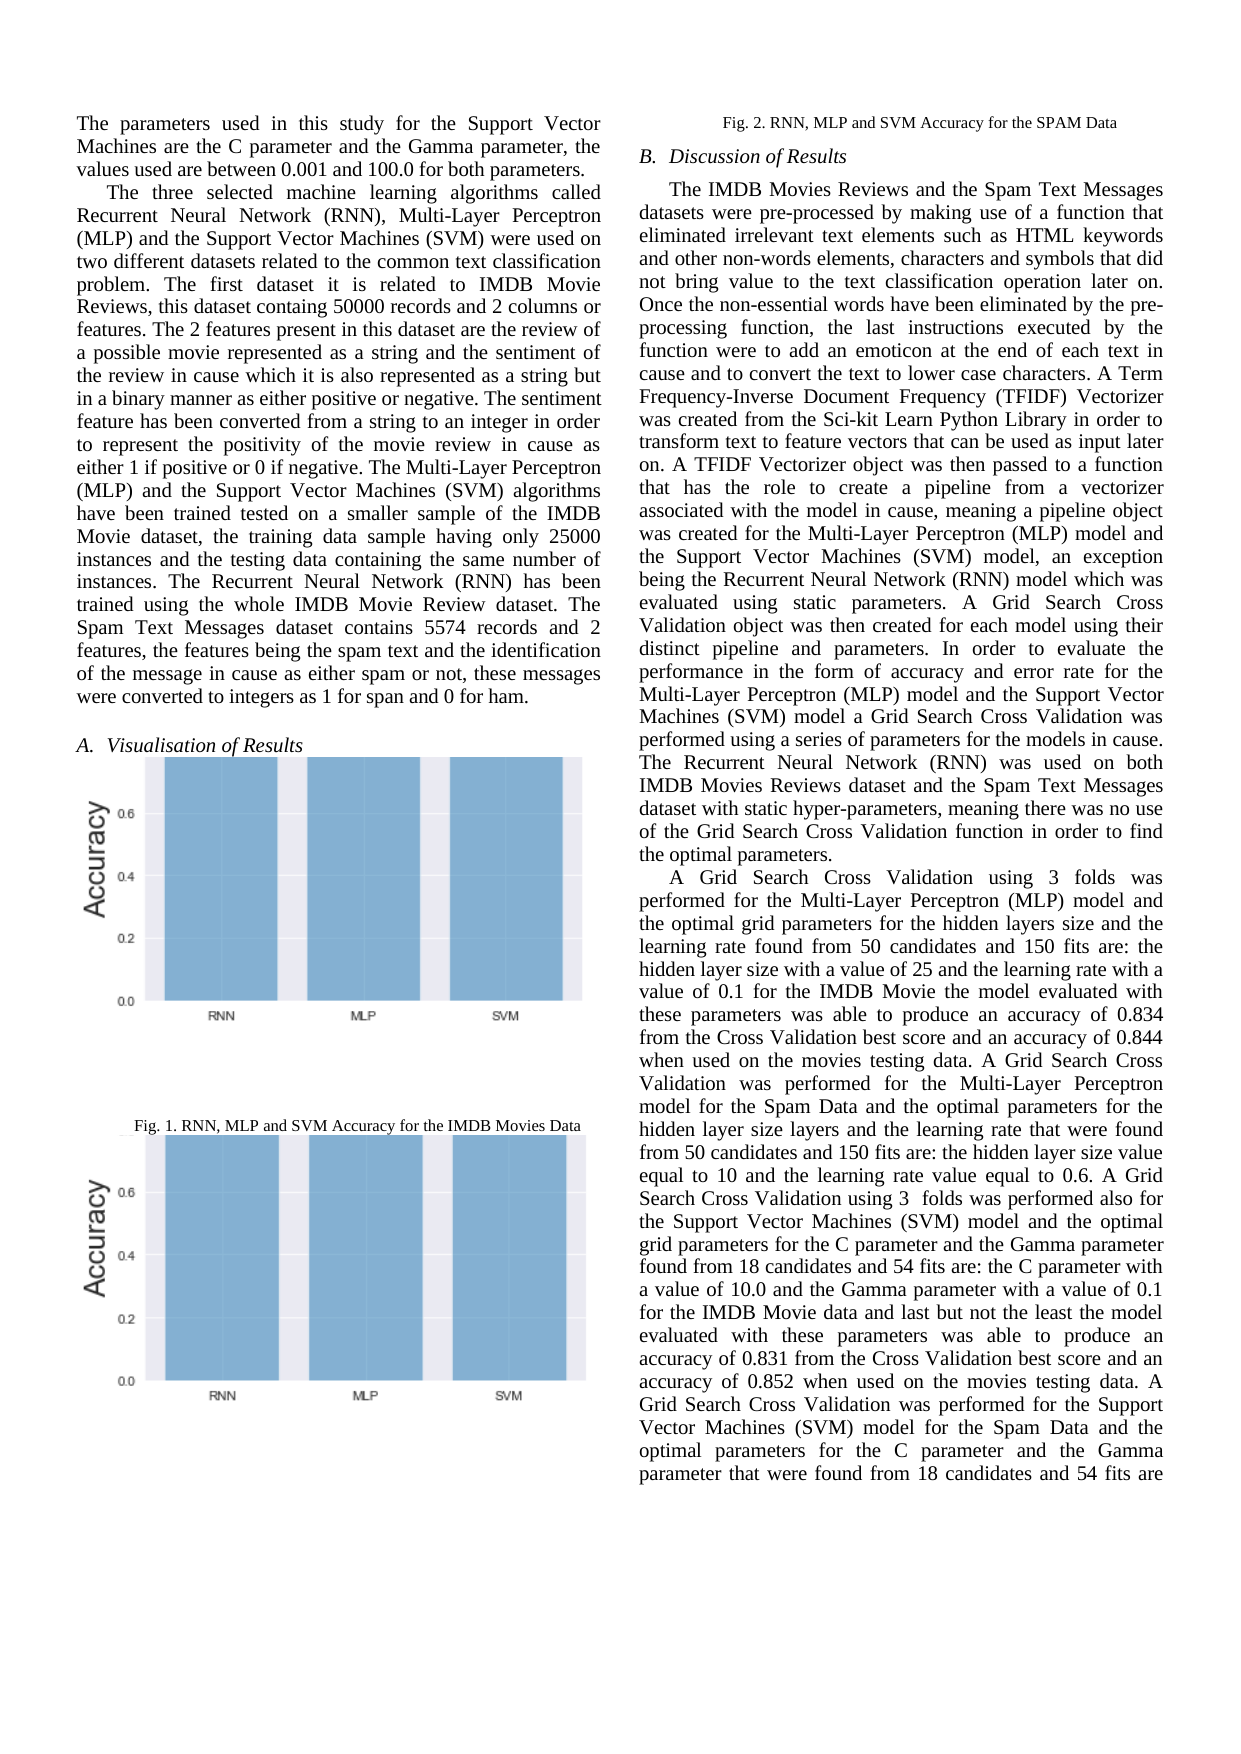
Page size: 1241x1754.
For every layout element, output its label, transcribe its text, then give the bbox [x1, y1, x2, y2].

subtitle Discussion of Results [639, 144, 1164, 168]
text The IMDB Movies Reviews and the Spam Text Messages datasets were pre-processed by making use of a function that eliminated irrelevant text elements such as HTML keywords and other non-words elements, characters and symbols that did not bring value to the text classification operation later on. Once the non-essential words have been eliminated by the pre-processing function, the last instructions executed by the function were to add an emoticon at the end of each text in cause and to convert the text to lower case characters. A Term Frequency-Inverse Document Frequency (TFIDF) Vectorizer was created from the Sci-kit Learn Python Library in order to transform text to feature vectors that can be used as input later on. A TFIDF Vectorizer object was then passed to a function that has the role to create a pipeline from a vectorizer associated with the model in cause, meaning a pipeline object was created for the Multi-Layer Perceptron (MLP) model and the Support Vector Machines (SVM) model, an exception being the Recurrent Neural Network (RNN) model which was evaluated using static parameters. A Grid Search Cross Validation object was then created for each model using their distinct pipeline and parameters. In order to evaluate the performance in the form of accuracy and error rate for the Multi-Layer Perceptron (MLP) model and the Support Vector Machines (SVM) model a Grid Search Cross Validation was performed using a series of parameters for the models in cause. The Recurrent Neural Network (RNN) was used on both IMDB Movies Reviews dataset and the Spam Text Messages dataset with static hyper-parameters, meaning there was no use of the Grid Search Cross Validation function in order to find the optimal parameters. [639, 179, 1164, 866]
picture [76, 1135, 602, 1411]
text The three selected machine learning algorithms called Recurrent Neural Network (RNN), Multi-Layer Perceptron (MLP) and the Support Vector Machines (SVM) were used on two different datasets related to the common text classification problem. The first dataset it is related to IMDB Movie Reviews, this dataset containg 50000 records and 2 columns or features. The 2 features present in this dataset are the review of a possible movie represented as a string and the sentiment of the review in cause which it is also represented as a string but in a binary manner as either positive or negative. The sentiment feature has been converted from a string to an integer in order to represent the positivity of the movie review in cause as either 1 if positive or 0 if negative. The Multi-Layer Perceptron (MLP) and the Support Vector Machines (SVM) algorithms have been trained tested on a smaller sample of the IMDB Movie dataset, the training data sample having only 25000 instances and the testing data containing the same number of instances. The Recurrent Neural Network (RNN) has been trained using the whole IMDB Movie Review dataset. The Spam Text Messages dataset contains 5574 records and 2 features, the features being the spam text and the identification of the message in cause as either spam or not, these messages were converted to integers as 1 for span and 0 for ham. [76, 181, 601, 708]
picture [76, 757, 602, 1031]
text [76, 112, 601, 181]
subtitle Visualisation of Results [76, 733, 601, 757]
list Fig. 1. RNN, MLP and SVM Accuracy for the IMDB Movies Data [114, 1116, 601, 1135]
list Fig. 2. RNN, MLP and SVM Accuracy for the SPAM Data [676, 112, 1164, 132]
